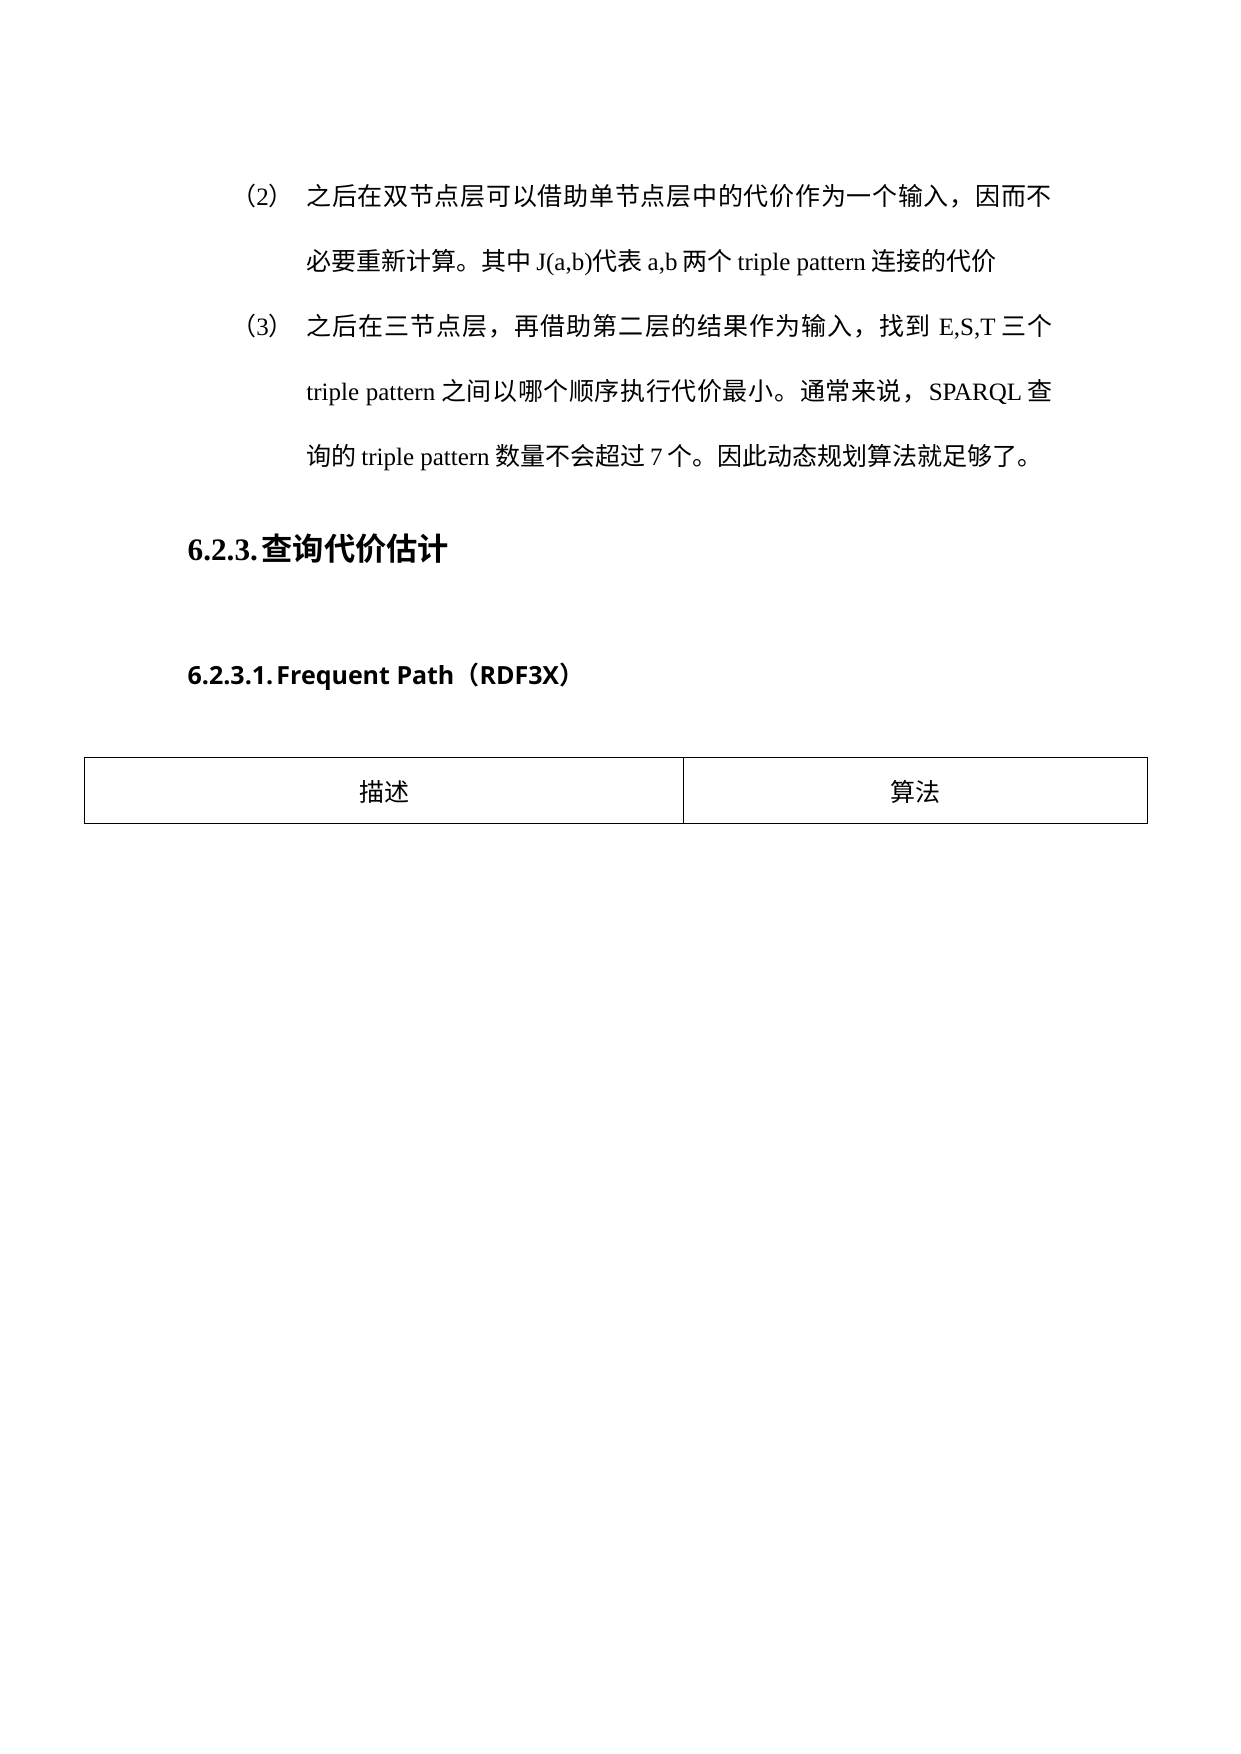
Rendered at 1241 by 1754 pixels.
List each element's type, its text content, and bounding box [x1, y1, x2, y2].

subtitle 查询代价估计 [187, 514, 1053, 579]
list 之后在双节点层可以借助单节点层中的代价作为一个输入，因而不必要重新计算。其中J(a,b)代表a,b两个triple pattern连接的代价 [231, 162, 1053, 292]
subtitle Frequent Path（RDF3X） [187, 641, 1053, 706]
list 之后在三节点层，再借助第二层的结果作为输入，找到E,S,T三个triple pattern之间以哪个顺序执行代价最小。通常来说，SPARQL查询的triple pattern数量不会超过7个。因此动态规划算法就足够了。 [231, 292, 1053, 487]
table_header 算法 [684, 758, 1147, 823]
table_header 描述 [85, 758, 683, 823]
